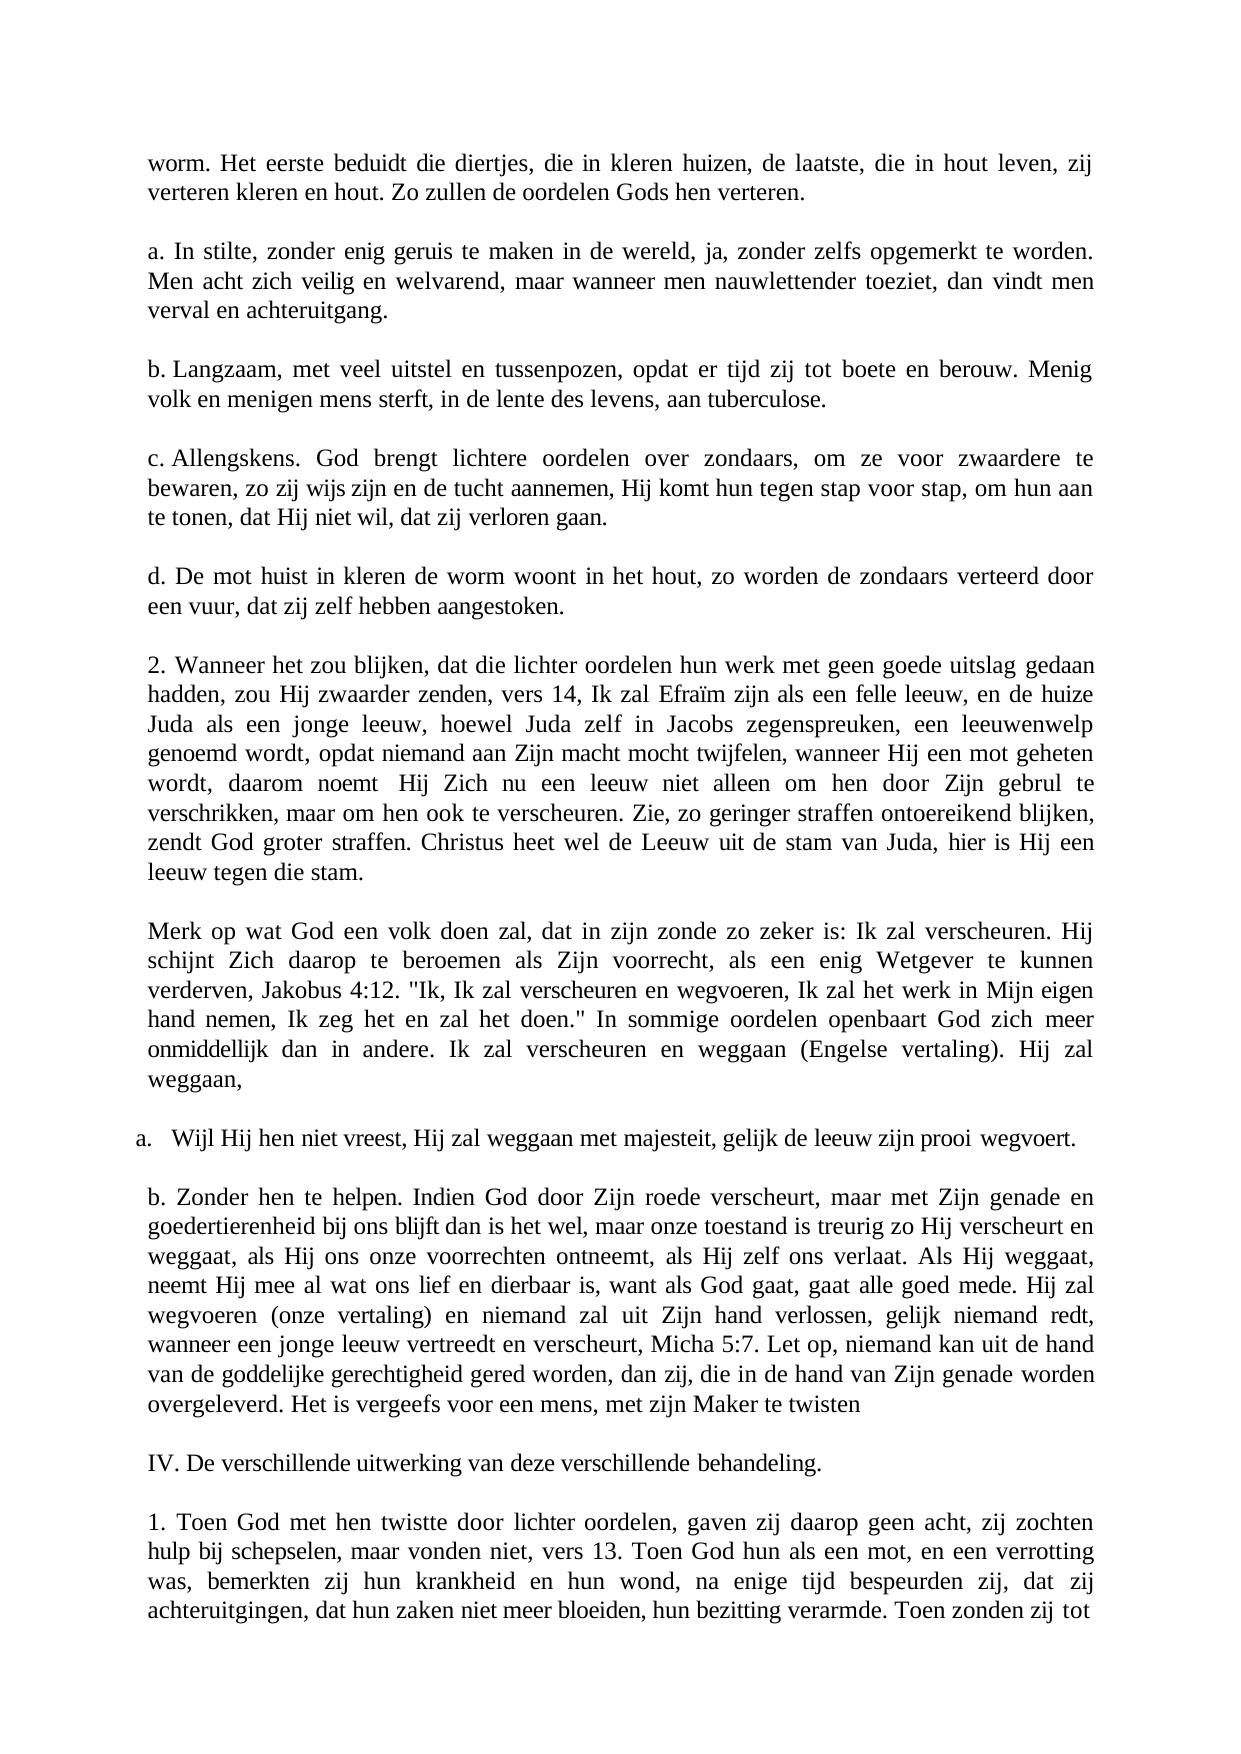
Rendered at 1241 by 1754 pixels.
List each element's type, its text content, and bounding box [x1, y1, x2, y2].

list Wijl Hij hen niet vreest, Hij zal weggaan met majesteit, gelijk de leeuw zijn prooi wegvoert. [135, 1123, 1107, 1151]
list Allengskens. God brengt lichtere oordelen over zondaars, om ze voor zwaardere te bewaren, zo zij wijs zijn en de tucht aannemen, Hij komt hun tegen stap voor stap, om hun aan te tonen, dat Hij niet wil, dat zij verloren gaan. [147, 443, 1093, 531]
list In stilte, zonder enig geruis te maken in de wereld, ja, zonder zelfs opgemerkt te worden. Men acht zich veilig en welvarend, maar wanneer men nauwlettender toeziet, dan vindt men verval en achteruitgang. [147, 236, 1094, 324]
list De verschillende uitwerking van deze verschillende behandeling. [147, 1448, 1107, 1476]
list Zonder hen te helpen. Indien God door Zijn roede verscheurt, maar met Zijn genade en goedertierenheid bij ons blijft dan is het wel, maar onze toestand is treurig zo Hij verscheurt en weggaat, als Hij ons onze voorrechten ontneemt, als Hij zelf ons verlaat. Als Hij weggaat, neemt Hij mee al wat ons lief en dierbaar is, want als God gaat, gaat alle goed mede. Hij zal wegvoeren (onze vertaling) en niemand zal uit Zijn hand verlossen, gelijk niemand redt, wanneer een jonge leeuw vertreedt en verscheurt, Micha 5:7. Let op, niemand kan uit de hand van de goddelijke gerechtigheid gered worden, dan zij, die in de hand van Zijn genade worden overgeleverd. Het is vergeefs voor een mens, met zijn Maker te twisten [147, 1182, 1095, 1417]
text worm. Het eerste beduidt die diertjes, die in kleren huizen, de laatste, die in hout leven, zij verteren kleren en hout. Zo zullen de oordelen Gods hen verteren. [147, 148, 1094, 206]
text Merk op wat God een volk doen zal, dat in zijn zonde zo zeker is: Ik zal verscheuren. Hij schijnt Zich daarop te beroemen als Zijn voorrecht, als een enig Wetgever te kunnen verderven, Jakobus 4:12. "Ik, Ik zal verscheuren en wegvoeren, Ik zal het werk in Mijn eigen hand nemen, Ik zeg het en zal het doen." In sommige oordelen openbaart God zich meer onmiddellijk dan in andere. Ik zal verscheuren en weggaan (Engelse vertaling). Hij zal weggaan, [147, 916, 1094, 1092]
list De mot huist in kleren de worm woont in het hout, zo worden de zondaars verteerd door een vuur, dat zij zelf hebben aangestoken. [147, 561, 1094, 619]
list Toen God met hen twistte door lichter oordelen, gaven zij daarop geen acht, zij zochten hulp bij schepselen, maar vonden niet, vers 13. Toen God hun als een mot, en een verrotting was, bemerkten zij hun krankheid en hun wond, na enige tijd bespeurden zij, dat zij achteruitgingen, dat hun zaken niet meer bloeiden, hun bezitting verarmde. Toen zonden zij tot [147, 1507, 1094, 1624]
list Wanneer het zou blijken, dat die lichter oordelen hun werk met geen goede uitslag gedaan hadden, zou Hij zwaarder zenden, vers 14, Ik zal Efraïm zijn als een felle leeuw, en de huize Juda als een jonge leeuw, hoewel Juda zelf in Jacobs zegenspreuken, een leeuwenwelp genoemd wordt, opdat niemand aan Zijn macht mocht twijfelen, wanneer Hij een mot geheten wordt, daarom noemt Hij Zich nu een leeuw niet alleen om hen door Zijn gebrul te verschrikken, maar om hen ook te verscheuren. Zie, zo geringer straffen ontoereikend blijken, zendt God groter straffen. Christus heet wel de Leeuw uit de stam van Juda, hier is Hij een leeuw tegen die stam. [147, 650, 1095, 886]
list Langzaam, met veel uitstel en tussenpozen, opdat er tijd zij tot boete en berouw. Menig volk en menigen mens sterft, in de lente des levens, aan tuberculose. [147, 354, 1093, 413]
